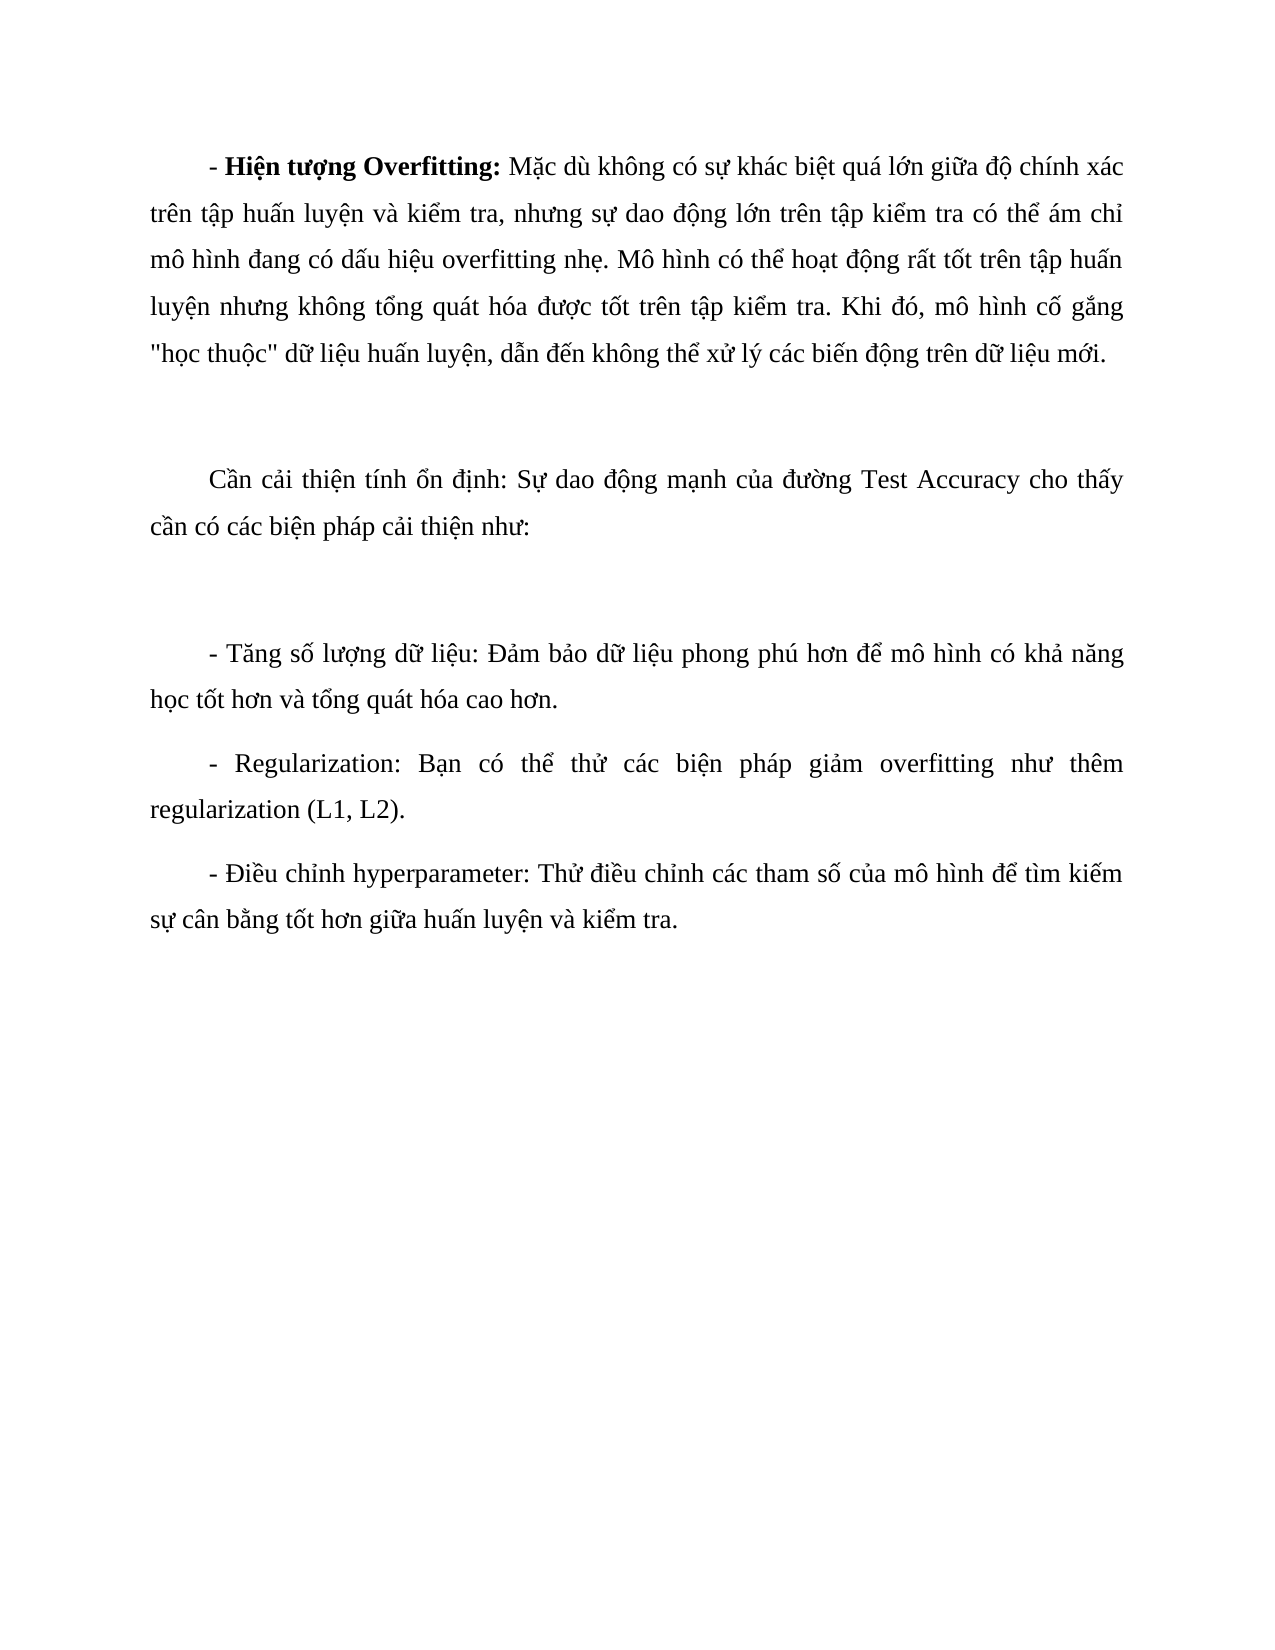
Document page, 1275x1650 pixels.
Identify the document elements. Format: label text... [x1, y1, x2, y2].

text - Regularization: Bạn có thể thử các biện pháp giảm overfitting như thêm regularization (L1, L2). [150, 747, 1125, 824]
text - Điều chỉnh hyperparameter: Thử điều chỉnh các tham số của mô hình để tìm kiếm sự cân bằng tốt hơn giữa huấn luyện và kiểm tra. [150, 857, 1125, 934]
text - Hiện tượng Overfitting: Mặc dù không có sự khác biệt quá lớn giữa độ chính xác trên tập huấn luyện và kiểm tra, nhưng sự dao động lớn trên tập kiểm tra có thể ám chỉ mô hình đang có dấu hiệu overfitting nhẹ. Mô hình có thể hoạt động rất tốt trên tập huấn luyện nhưng không tổng quát hóa được tốt trên tập kiểm tra. Khi đó, mô hình cố gắng "học thuộc" dữ liệu huấn luyện, dẫn đến không thể xử lý các biến động trên dữ liệu mới. [150, 150, 1125, 368]
text Cần cải thiện tính ổn định: Sự dao động mạnh của đường Test Accuracy cho thấy cần có các biện pháp cải thiện như: [150, 463, 1125, 541]
text - Tăng số lượng dữ liệu: Đảm bảo dữ liệu phong phú hơn để mô hình có khả năng học tốt hơn và tổng quát hóa cao hơn. [150, 637, 1125, 714]
